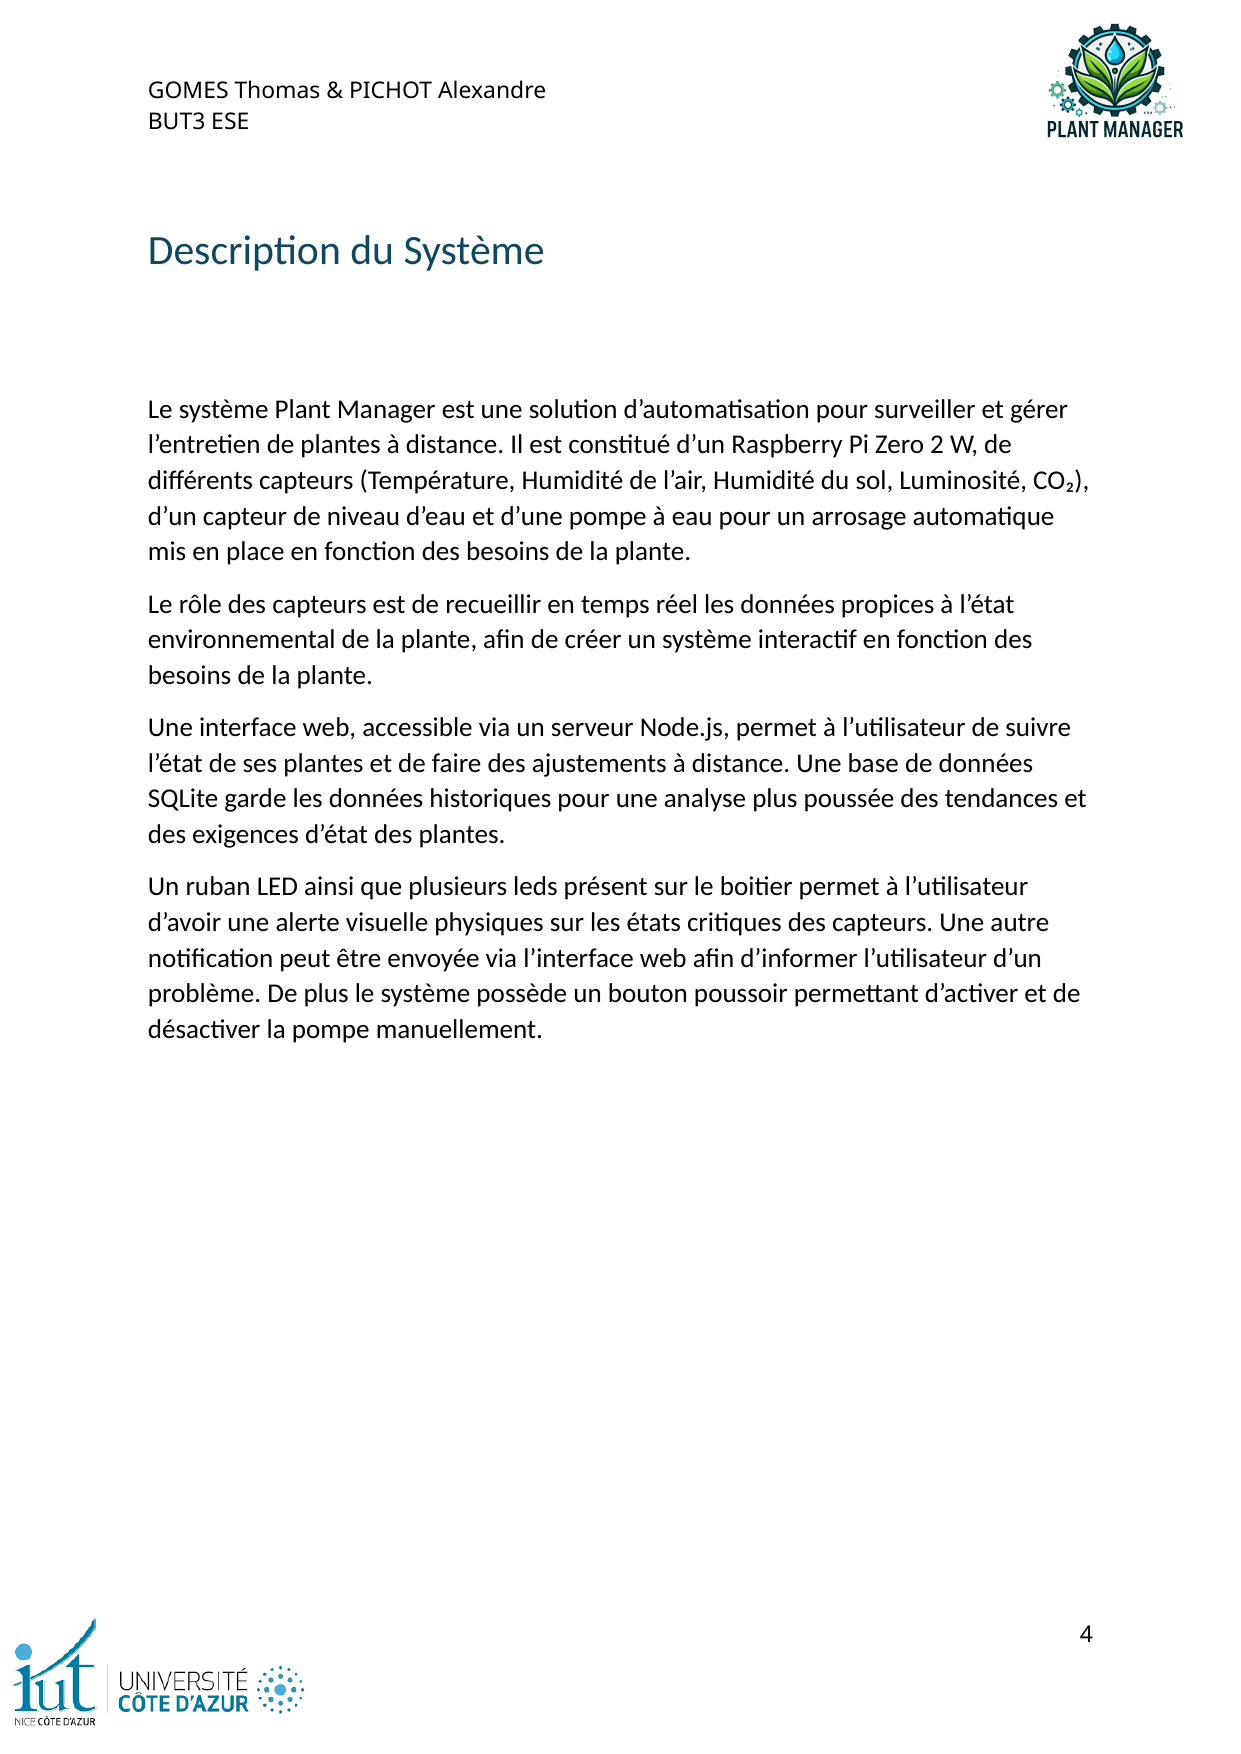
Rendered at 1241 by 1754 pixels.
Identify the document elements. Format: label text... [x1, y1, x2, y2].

subtitle Description du Système [148, 224, 1093, 275]
text Un ruban LED ainsi que plusieurs leds présent sur le boitier permet à l’utilisateur d’avoir une alerte visuelle physiques sur les états critiques des capteurs. Une autre notification peut être envoyée via l’interface web afin d’informer l’utilisateur d’un problème. De plus le système possède un bouton poussoir permettant d’activer et de désactiver la pompe manuellement. [148, 869, 1093, 1045]
text Le rôle des capteurs est de recueillir en temps réel les données propices à l’état environnemental de la plante, afin de créer un système interactif en fonction des besoins de la plante. [148, 587, 1093, 691]
picture [1044, 20, 1185, 146]
text Une interface web, accessible via un serveur Node.js, permet à l’utilisateur de suivre l’état de ses plantes et de faire des ajustements à distance. Une base de données SQLite garde les données historiques pour une analyse plus poussée des tendances et des exigences d’état des plantes. [148, 710, 1093, 850]
picture [8, 1610, 307, 1731]
text Le système Plant Manager est une solution d’auto­matisation pour surveiller et gérer l’entretien de plantes à distance. Il est constitué d’un Raspberry Pi Zero 2 W, de différents capteurs (Température, Humidité de l’air, Humidité du sol, Luminosité, CO₂), d’un capteur de niveau d’eau et d’une pompe à eau pour un arrosage automatique mis en place en fonction des besoins de la plante. [148, 392, 1093, 567]
